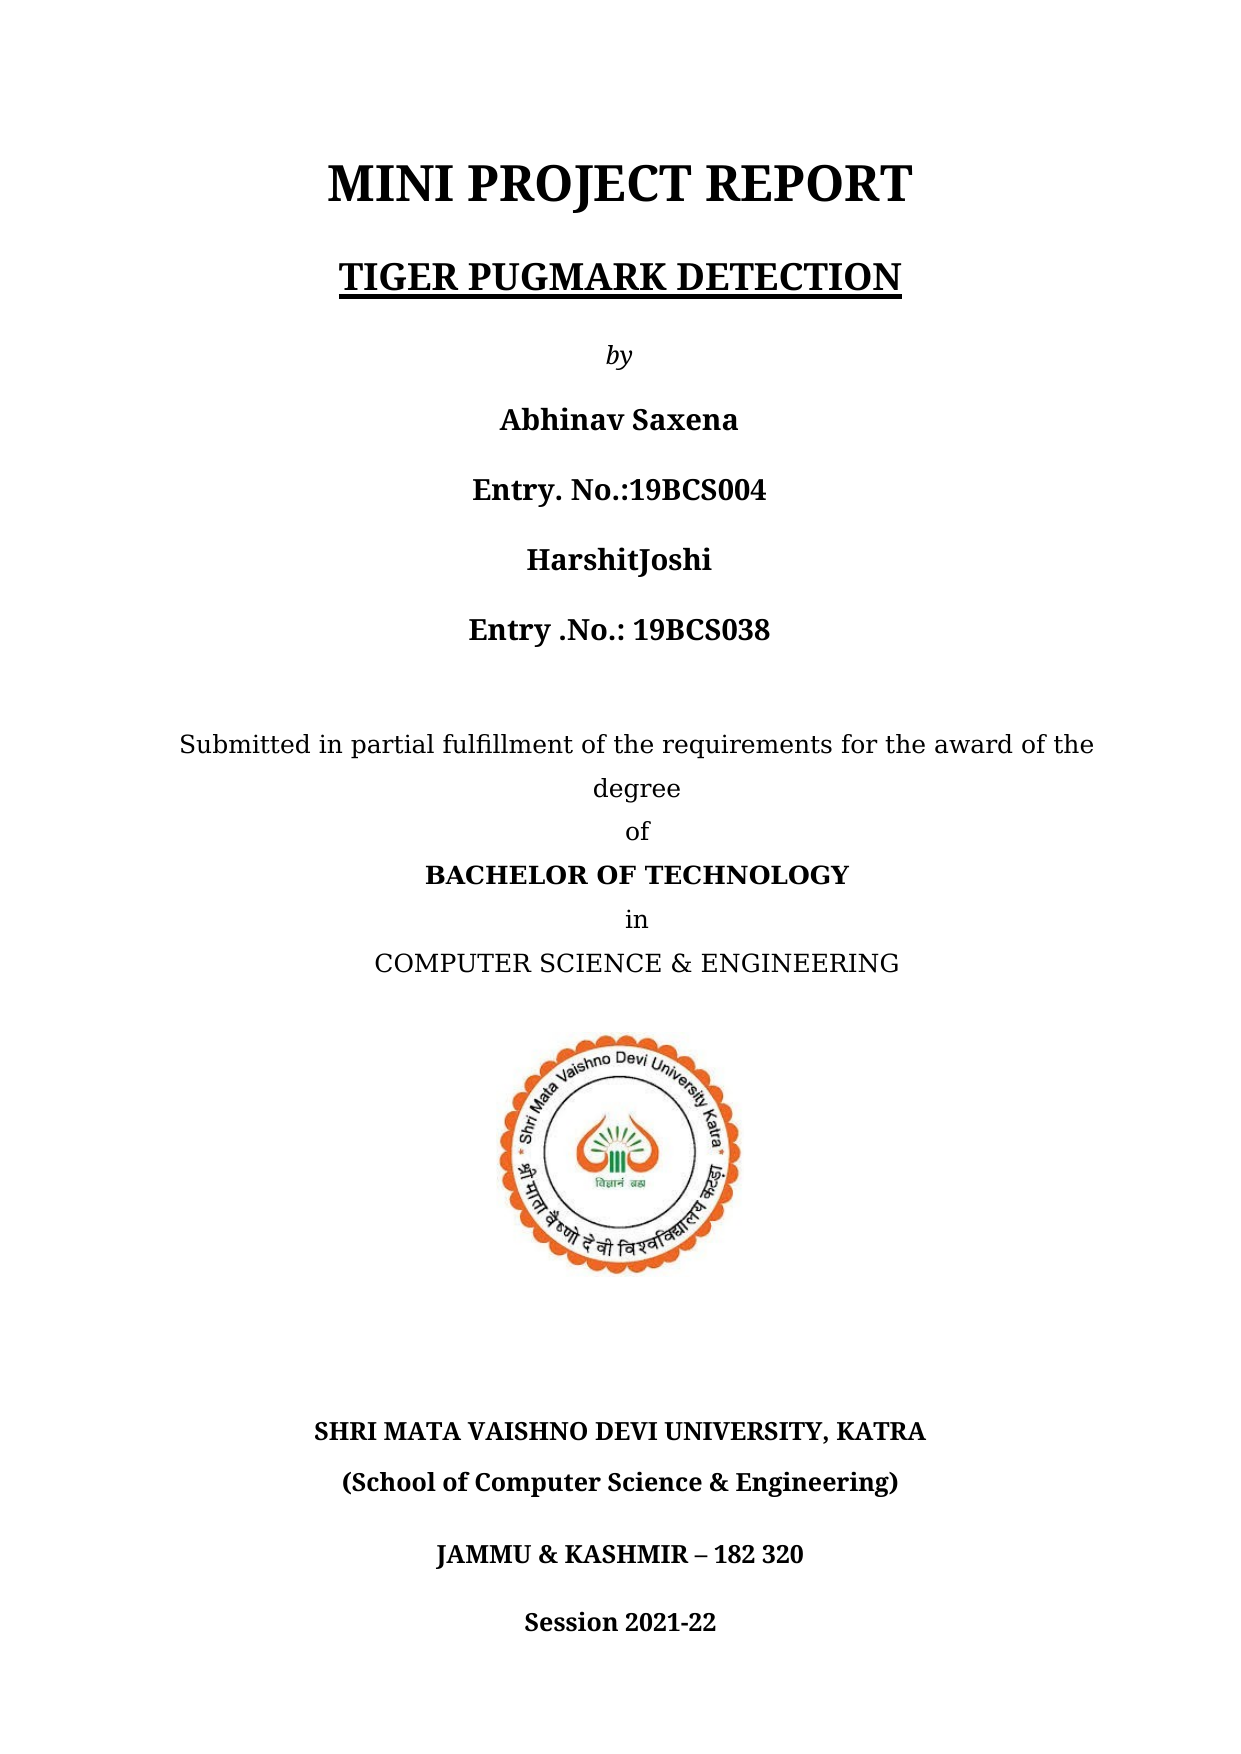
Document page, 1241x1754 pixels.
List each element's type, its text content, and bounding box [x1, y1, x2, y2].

text of [139, 817, 1134, 847]
text by [163, 338, 1076, 372]
text BACHELOR OF TECHNOLOGY [139, 861, 1134, 891]
text Submitted in partial fulfillment of the requirements for the award of the degree [139, 730, 1134, 803]
text in [139, 905, 1134, 934]
text Entry .No.: 19BCS038 [163, 609, 1076, 648]
text Abhinav Saxena [163, 399, 1076, 439]
text SHRI MATA VAISHNO DEVI UNIVERSITY, KATRA [163, 1413, 1078, 1448]
picture [496, 1032, 745, 1277]
text COMPUTER SCIENCE & ENGINEERING [139, 949, 1134, 978]
text Session 2021-22 [163, 1604, 1078, 1638]
subtitle JAMMU & KASHMIR – 182 320 [163, 1536, 1078, 1571]
text MINI PROJECT REPORT [163, 148, 1078, 217]
text HarshitJoshi [163, 539, 1076, 578]
text TIGER PUGMARK DETECTION [163, 251, 1078, 302]
text Entry. No.:19BCS004 [163, 469, 1076, 509]
text (School of Computer Science & Engineering) [163, 1464, 1078, 1499]
